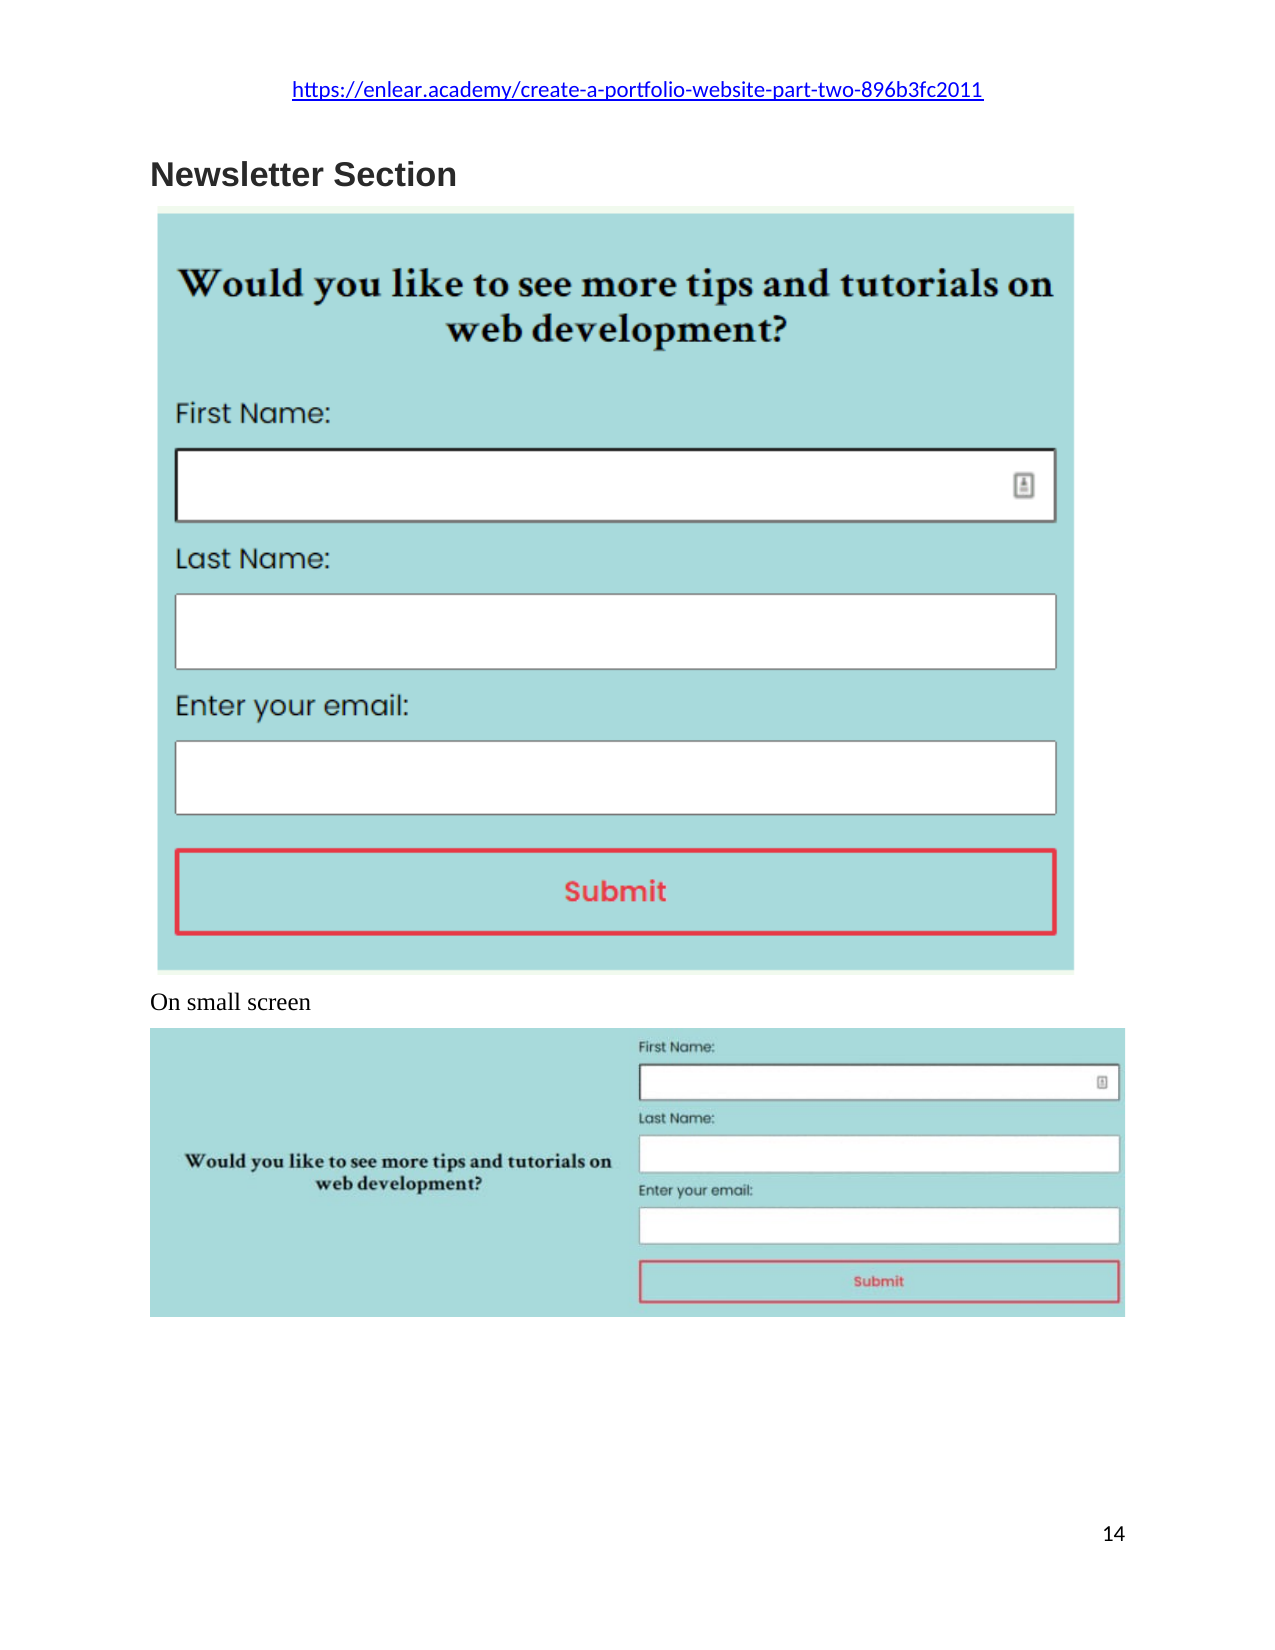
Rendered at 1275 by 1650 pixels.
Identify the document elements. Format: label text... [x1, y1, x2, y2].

text On small screen [150, 987, 1125, 1016]
picture [150, 1028, 1125, 1317]
text Newsletter Section [150, 150, 1125, 194]
picture [150, 206, 1079, 975]
